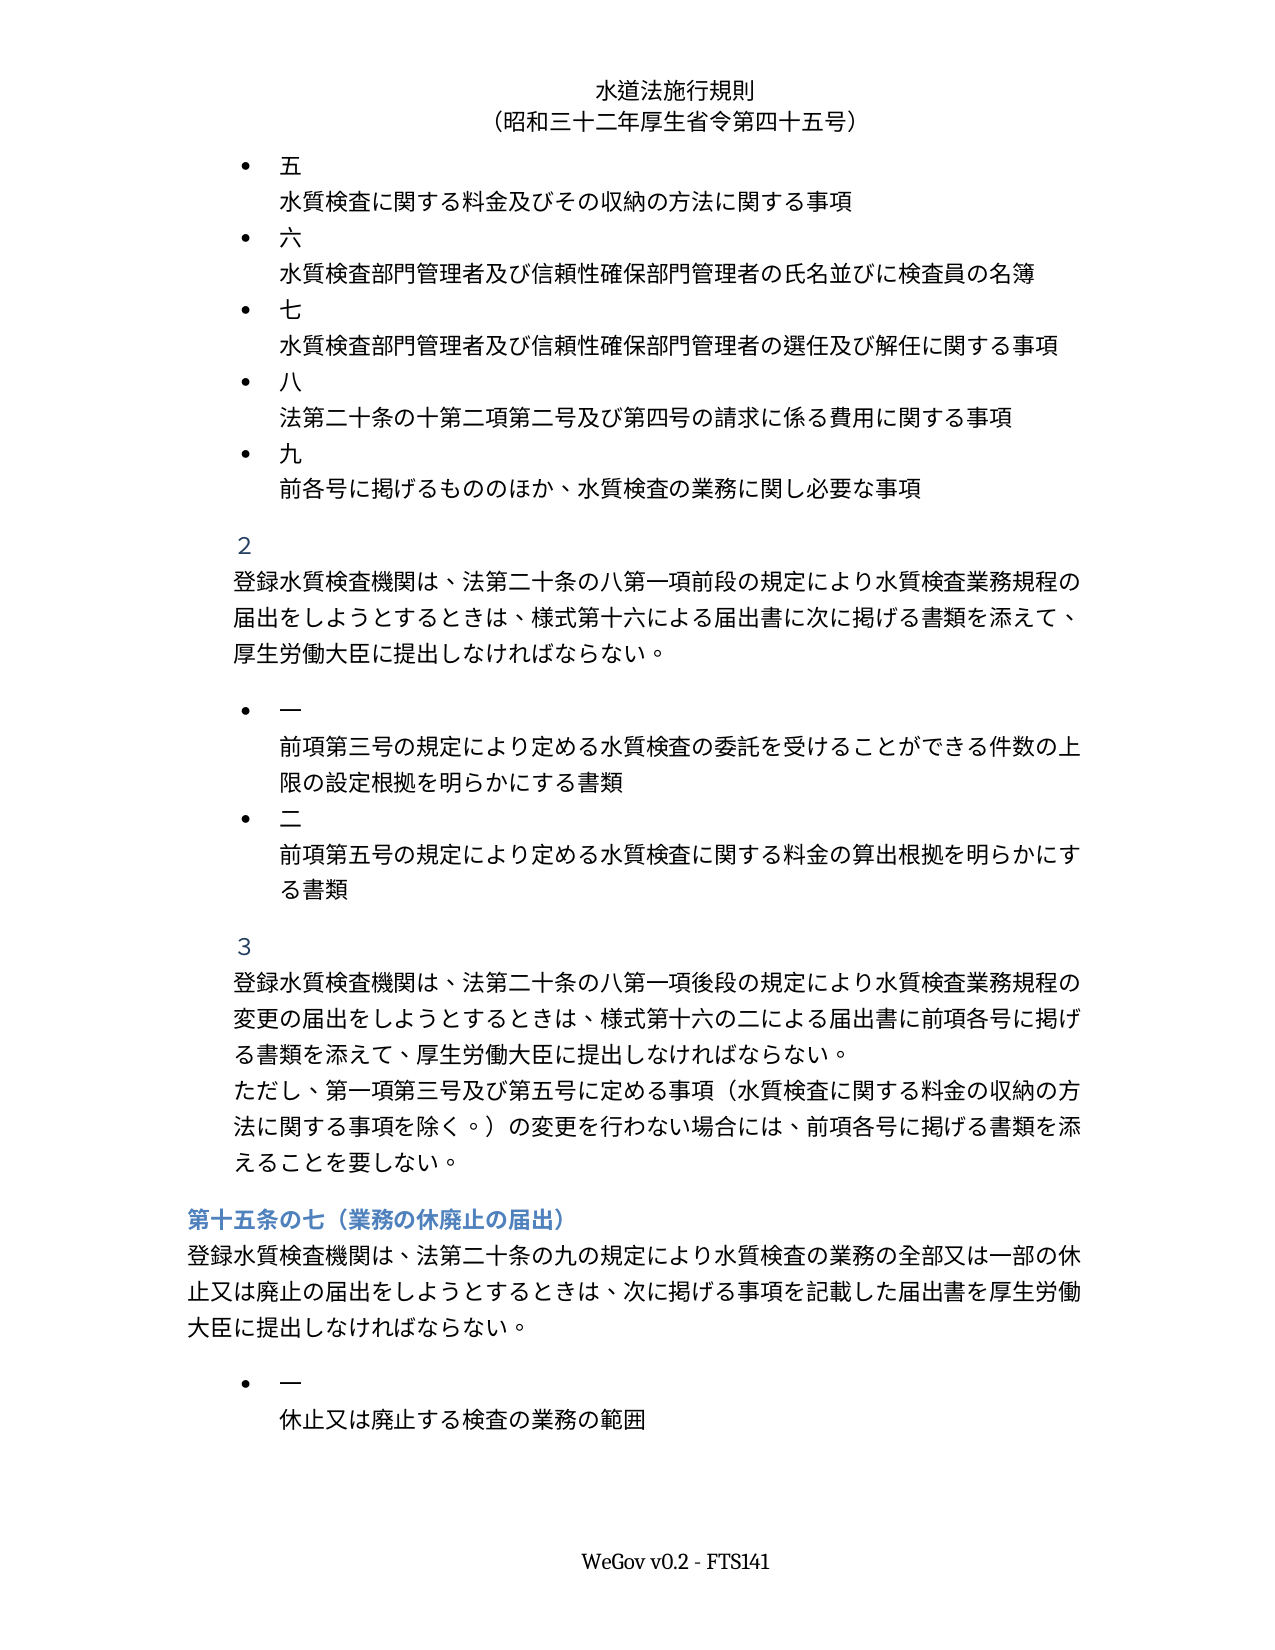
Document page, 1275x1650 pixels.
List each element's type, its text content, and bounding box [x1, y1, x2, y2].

list 五 水質検査に関する料金及びその収納の方法に関する事項 [242, 150, 1087, 217]
list 七 水質検査部門管理者及び信頼性確保部門管理者の選任及び解任に関する事項 [242, 294, 1087, 361]
text 登録水質検査機関は、法第二十条の八第一項前段の規定により水質検査業務規程の届出をしようとするときは、様式第十六による届出書に次に掲げる書類を添えて、厚生労働大臣に提出しなければならない。 [233, 566, 1087, 669]
list 二 前項第五号の規定により定める水質検査に関する料金の算出根拠を明らかにする書類 [242, 803, 1087, 906]
subtitle ３ [233, 931, 1087, 962]
subtitle 第十五条の七（業務の休廃止の届出） [187, 1204, 1087, 1235]
text 登録水質検査機関は、法第二十条の八第一項後段の規定により水質検査業務規程の変更の届出をしようとするときは、様式第十六の二による届出書に前項各号に掲げる書類を添えて、厚生労働大臣に提出しなければならない。 ただし、第一項第三号及び第五号に定める事項（水質検査に関する料金の収納の方法に関する事項を除く。）の変更を行わない場合には、前項各号に掲げる書類を添えることを要しない。 [233, 967, 1087, 1178]
list 一 前項第三号の規定により定める水質検査の委託を受けることができる件数の上限の設定根拠を明らかにする書類 [242, 695, 1087, 798]
list 六 水質検査部門管理者及び信頼性確保部門管理者の氏名並びに検査員の名簿 [242, 222, 1087, 289]
list 八 法第二十条の十第二項第二号及び第四号の請求に係る費用に関する事項 [242, 366, 1087, 433]
list 一 休止又は廃止する検査の業務の範囲 [242, 1368, 1087, 1435]
text 登録水質検査機関は、法第二十条の九の規定により水質検査の業務の全部又は一部の休止又は廃止の届出をしようとするときは、次に掲げる事項を記載した届出書を厚生労働大臣に提出しなければならない。 [187, 1239, 1087, 1343]
list 九 前各号に掲げるもののほか、水質検査の業務に関し必要な事項 [242, 437, 1087, 505]
subtitle ２ [233, 530, 1087, 561]
